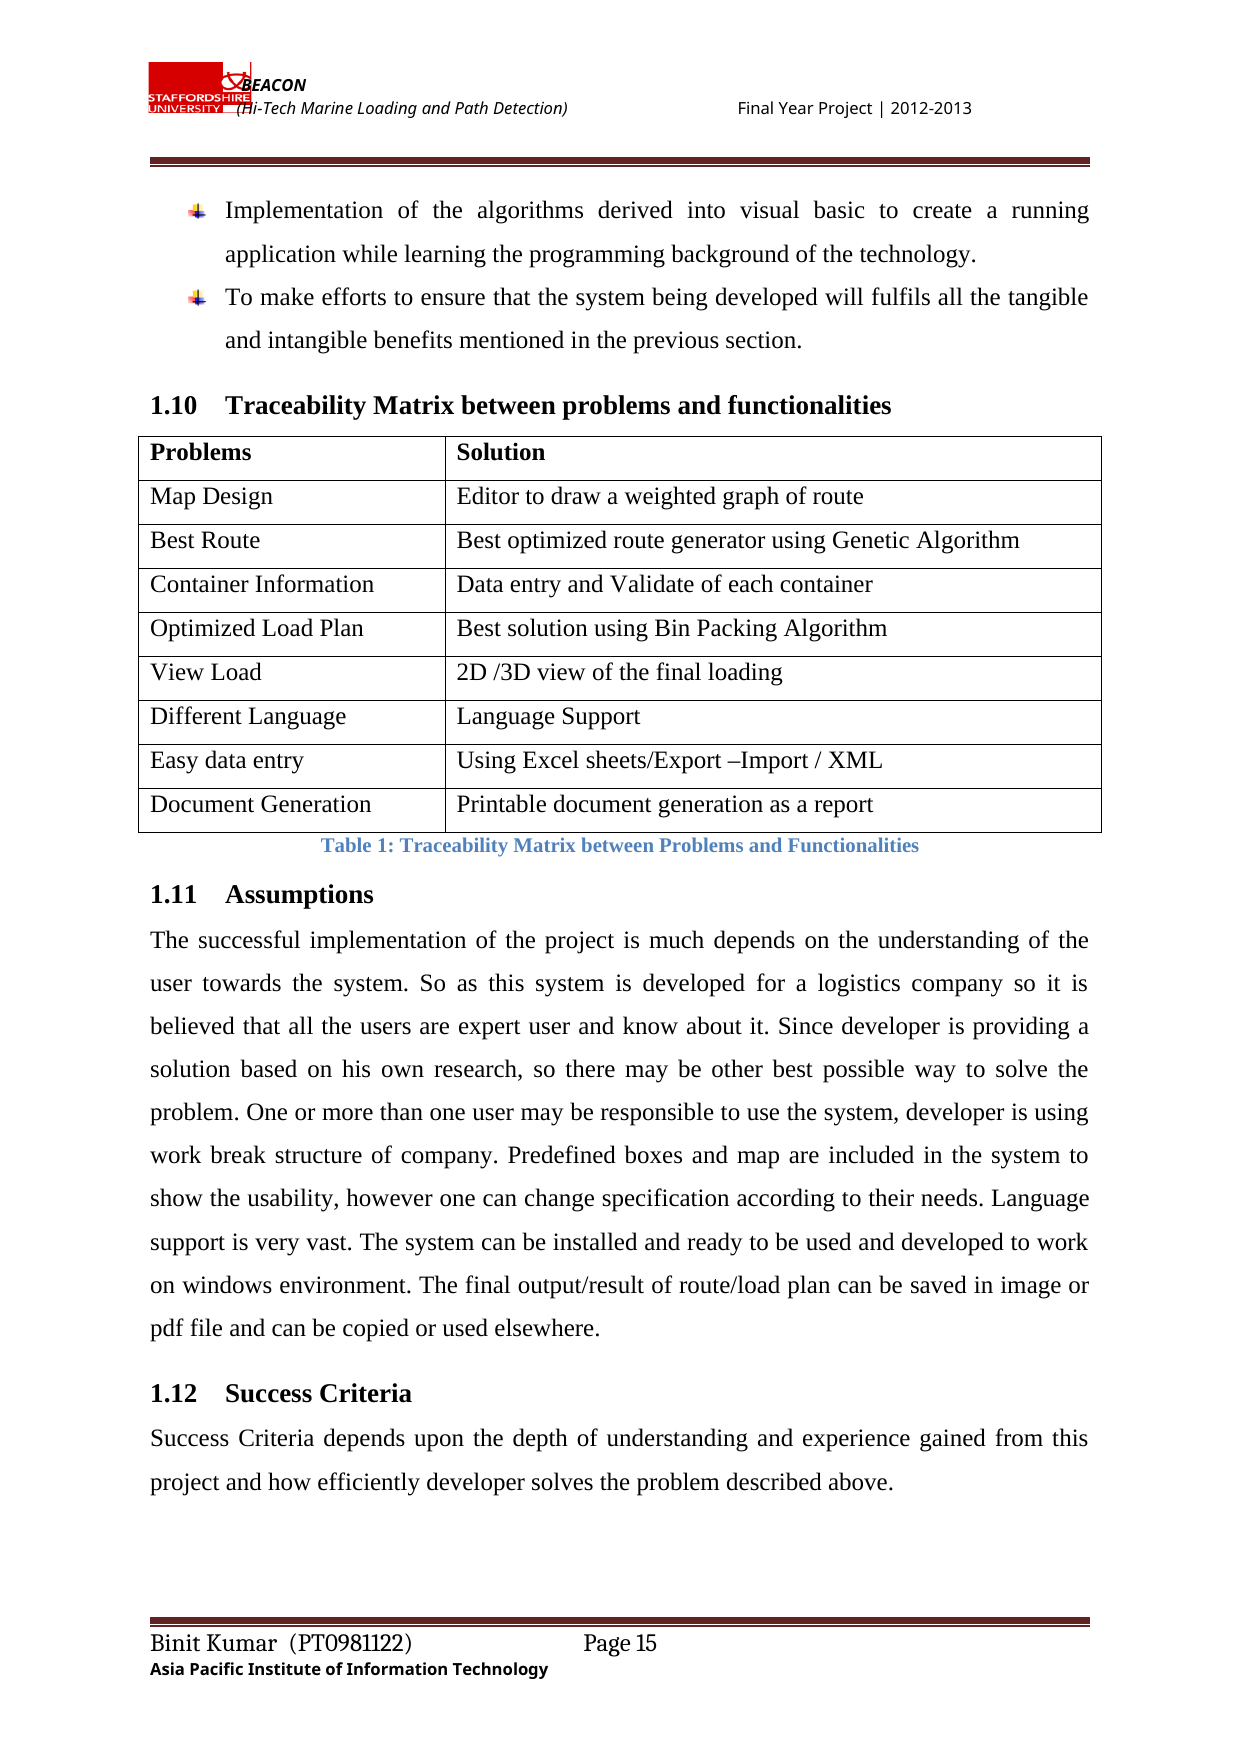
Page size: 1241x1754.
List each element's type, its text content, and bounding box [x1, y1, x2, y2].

table_cell 2D /3D view of the final loading [446, 657, 1101, 700]
table_cell Optimized Load Plan [139, 613, 445, 656]
table_cell Easy data entry [139, 745, 445, 788]
table_cell Printable document generation as a report [446, 789, 1101, 832]
subtitle Traceability Matrix between problems and functionalities [150, 389, 1090, 420]
table_cell Container Information [139, 569, 445, 612]
table_cell Best Route [139, 525, 445, 568]
table_cell Best optimized route generator using Genetic Algorithm [446, 525, 1101, 568]
picture [188, 202, 206, 219]
text The successful implementation of the project is much depends on the understanding of the user towards the system. So as this system is developed for a logistics company so it is believed that all the users are expert user and know about it. Since developer is providing a solution based on his own research, so there may be other best possible way to solve the problem. One or more than one user may be responsible to use the system, developer is using work break structure of company. Predefined boxes and map are included in the system to show the usability, however one can change specification according to their needs. Language support is very vast. The system can be installed and ready to be used and developed to work on windows environment. The final output/result of route/load plan can be saved in image or pdf file and can be copied or used elsewhere. [150, 925, 1090, 1342]
table_cell Document Generation [139, 789, 445, 832]
table_cell Best solution using Bin Packing Algorithm [446, 613, 1101, 656]
table_cell Different Language [139, 701, 445, 744]
table_cell Language Support [446, 701, 1101, 744]
table_cell View Load [139, 657, 445, 700]
picture [148, 62, 252, 113]
table_cell Editor to draw a weighted graph of route [446, 481, 1101, 524]
table_cell Data entry and Validate of each container [446, 569, 1101, 612]
table_header Problems [139, 437, 445, 480]
subtitle Success Criteria [150, 1377, 1090, 1408]
table_header Solution [446, 437, 1101, 480]
table_cell Using Excel sheets/Export –Import / XML [446, 745, 1101, 788]
text Success Criteria depends upon the depth of understanding and experience gained from this project and how efficiently developer solves the problem described above. [150, 1423, 1090, 1495]
subtitle Assumptions [150, 878, 1090, 909]
table_cell Map Design [139, 481, 445, 524]
list To make efforts to ensure that the system being developed will fulfils all the tangible and intangible benefits mentioned in the previous section. [187, 282, 1090, 354]
list Implementation of the algorithms derived into visual basic to create a running application while learning the programming background of the technology. [187, 196, 1090, 267]
picture [188, 288, 206, 306]
